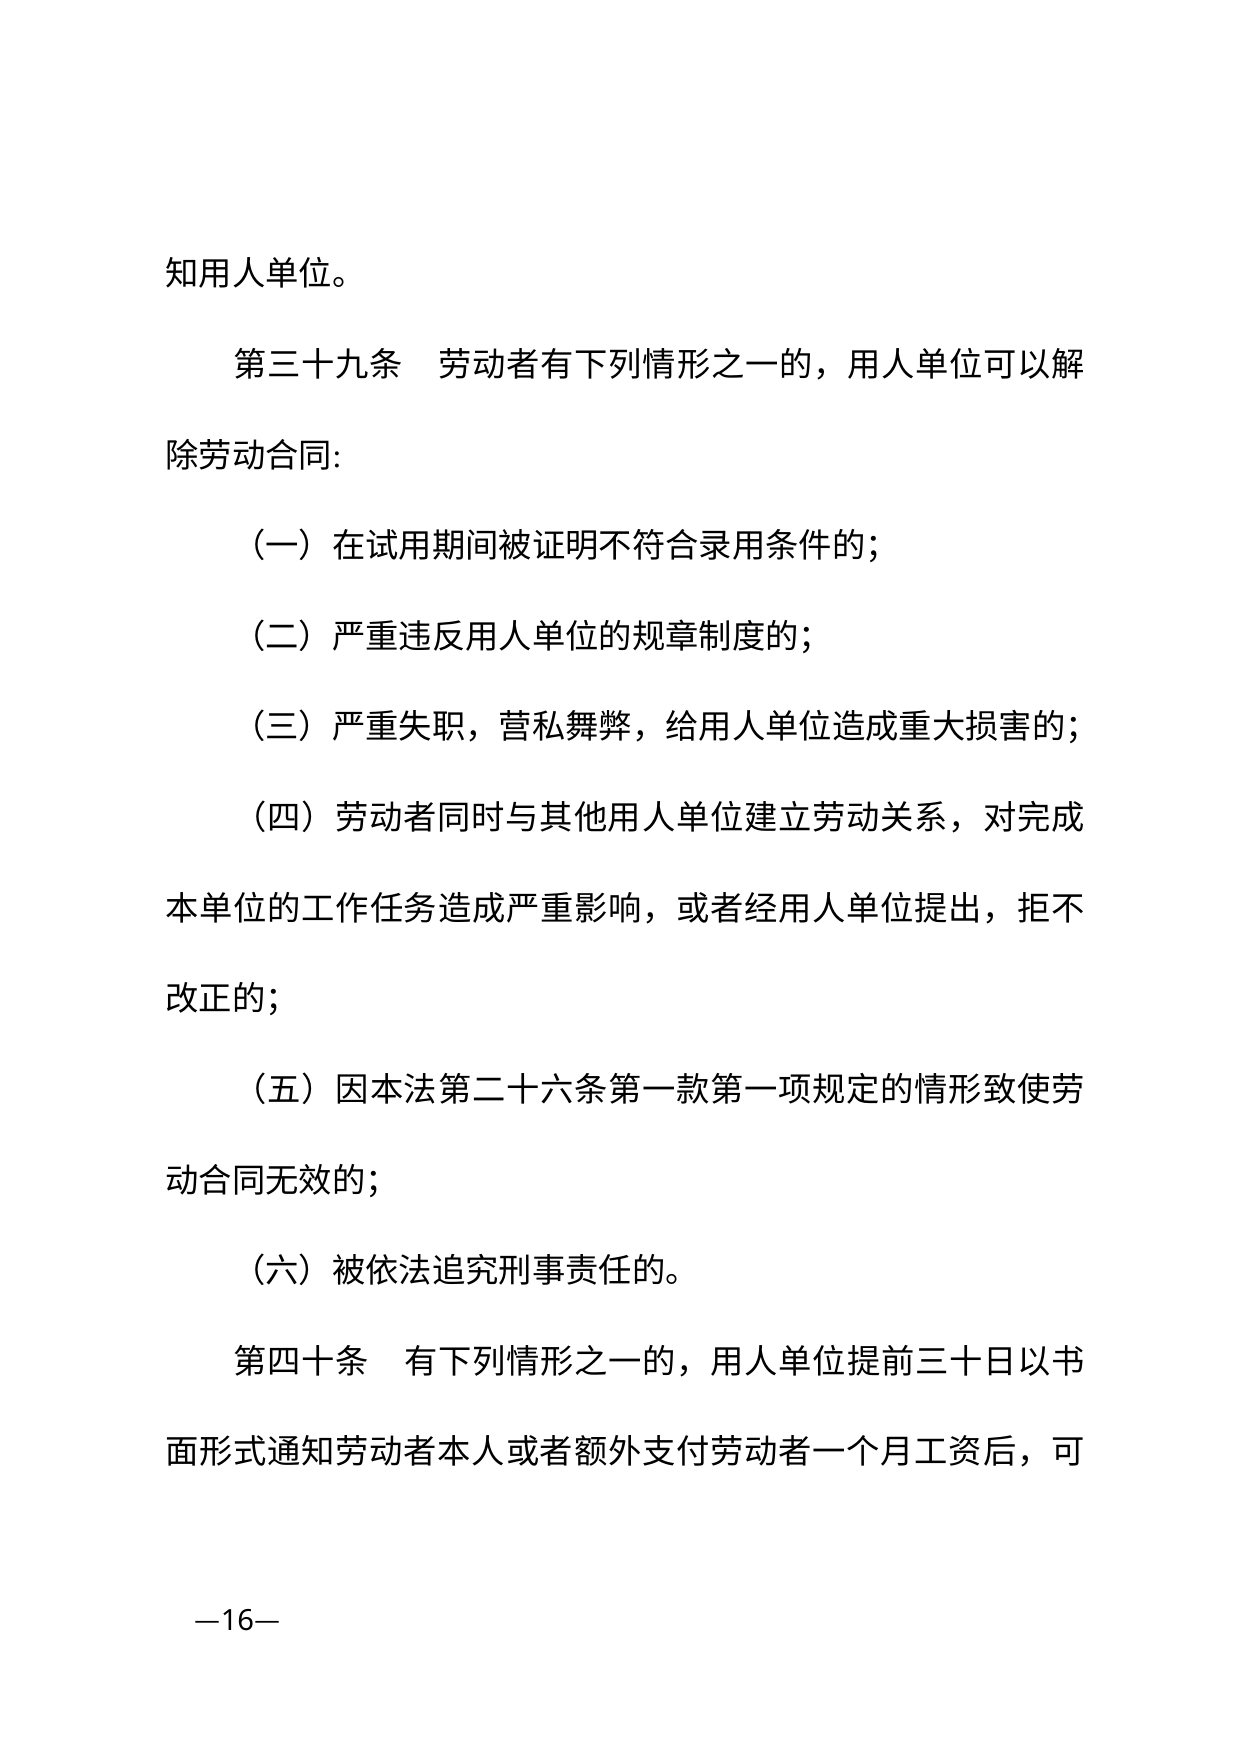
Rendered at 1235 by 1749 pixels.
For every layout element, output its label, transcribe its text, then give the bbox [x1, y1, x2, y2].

text （一）在试用期间被证明不符合录用条件的； [165, 498, 1087, 588]
text （三）严重失职，营私舞弊，给用人单位造成重大损害的； [165, 679, 1087, 770]
text （五）因本法第二十六条第一款第一项规定的情形致使劳动合同无效的； [165, 1042, 1087, 1223]
text 第三十九条 劳动者有下列情形之一的，用人单位可以解除劳动合同: [165, 317, 1087, 498]
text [165, 1313, 1087, 1495]
text （六）被依法追究刑事责任的。 [165, 1223, 1087, 1313]
text （二）严重违反用人单位的规章制度的； [165, 588, 1087, 679]
text （四）劳动者同时与其他用人单位建立劳动关系，对完成本单位的工作任务造成严重影响，或者经用人单位提出，拒不改正的； [165, 770, 1087, 1042]
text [165, 226, 1087, 317]
